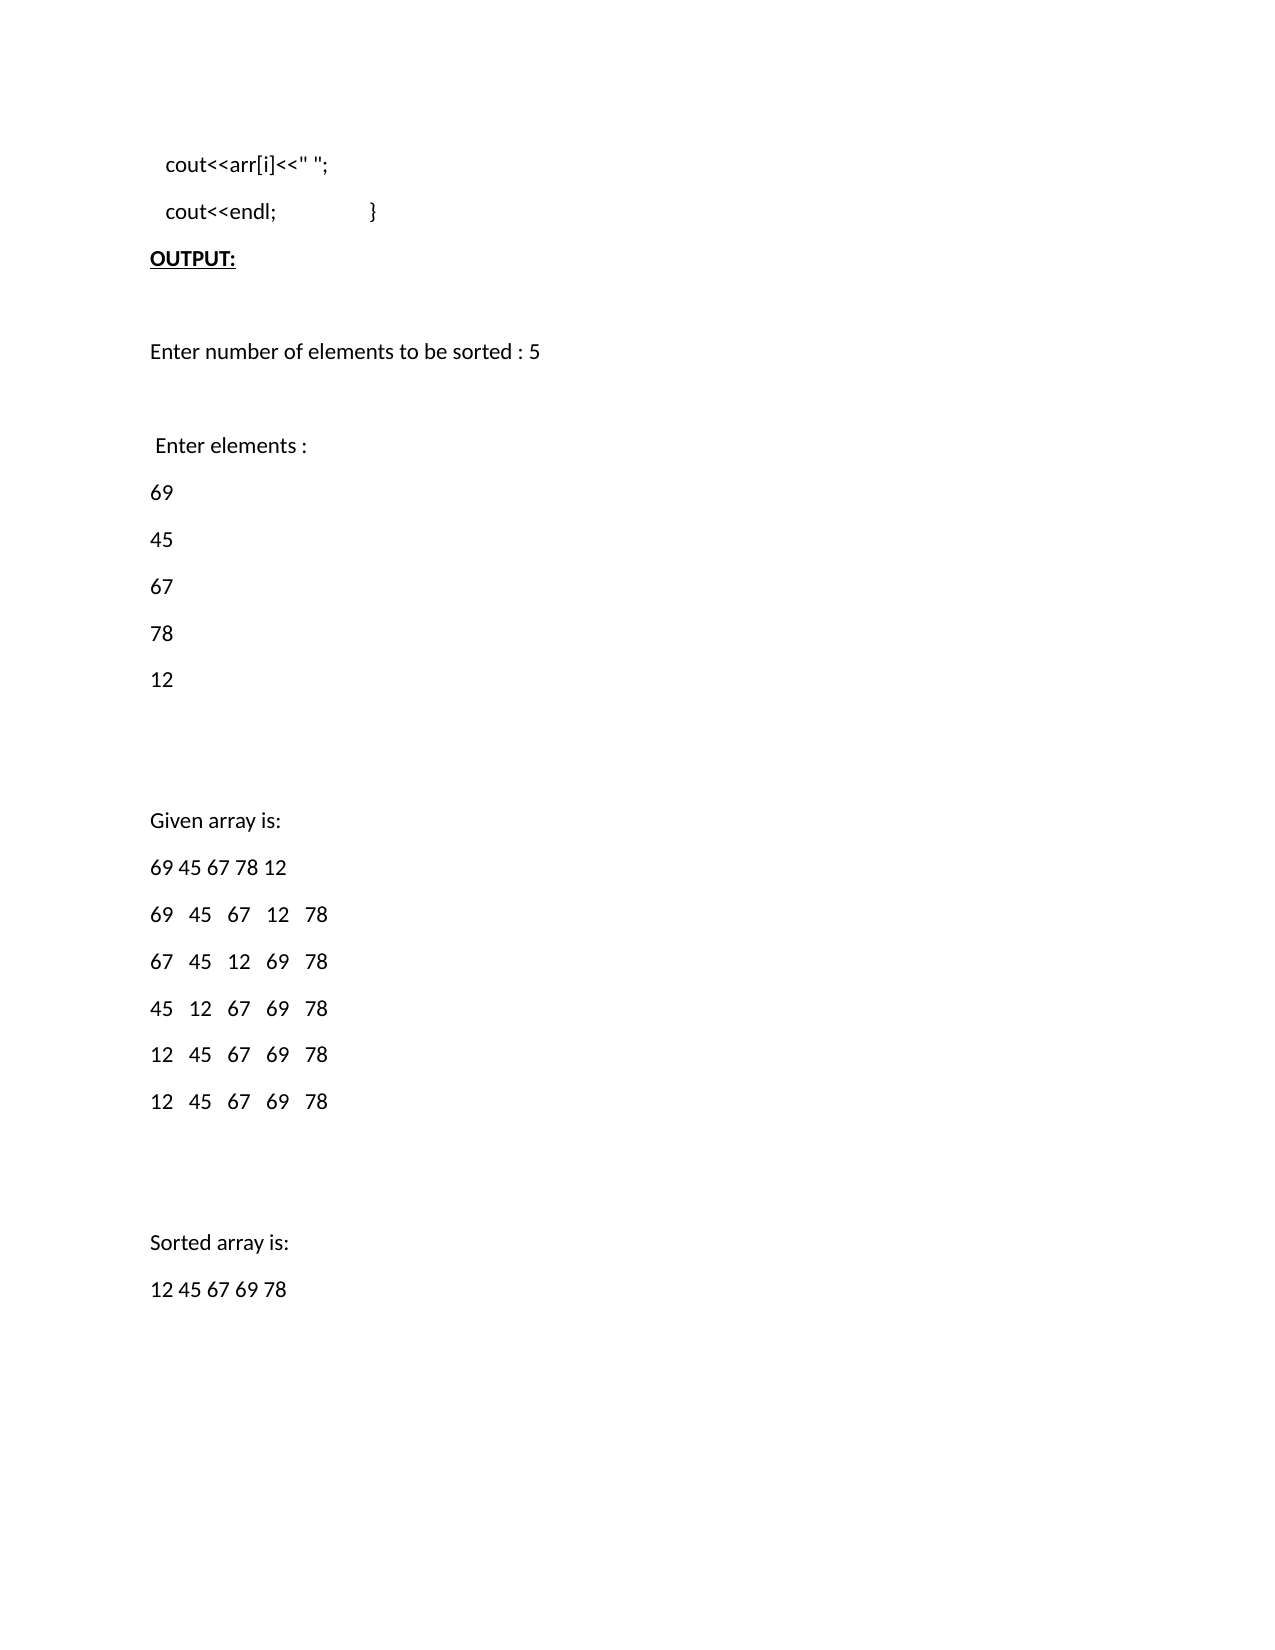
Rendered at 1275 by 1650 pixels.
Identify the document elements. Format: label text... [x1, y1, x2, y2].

text OUTPUT: [150, 244, 1125, 272]
text 12 45 67 69 78 [150, 1275, 1125, 1303]
text 45 [150, 525, 1125, 553]
text cout<<arr[i]<<" "; [150, 150, 1125, 178]
text Enter elements : [150, 431, 1125, 459]
text 12 45 67 69 78 [150, 1087, 1125, 1116]
text 45 12 67 69 78 [150, 994, 1125, 1022]
text 12 45 67 69 78 [150, 1041, 1125, 1069]
text 69 45 67 78 12 [150, 853, 1125, 881]
text 78 [150, 619, 1125, 647]
text cout<<endl; } [150, 197, 1125, 225]
text Enter number of elements to be sorted : 5 [150, 337, 1125, 366]
text 69 45 67 12 78 [150, 900, 1125, 928]
text 67 45 12 69 78 [150, 947, 1125, 975]
text 69 [150, 478, 1125, 506]
text Given array is: [150, 806, 1125, 834]
text Sorted array is: [150, 1228, 1125, 1256]
text 67 [150, 572, 1125, 600]
text 12 [150, 666, 1125, 694]
